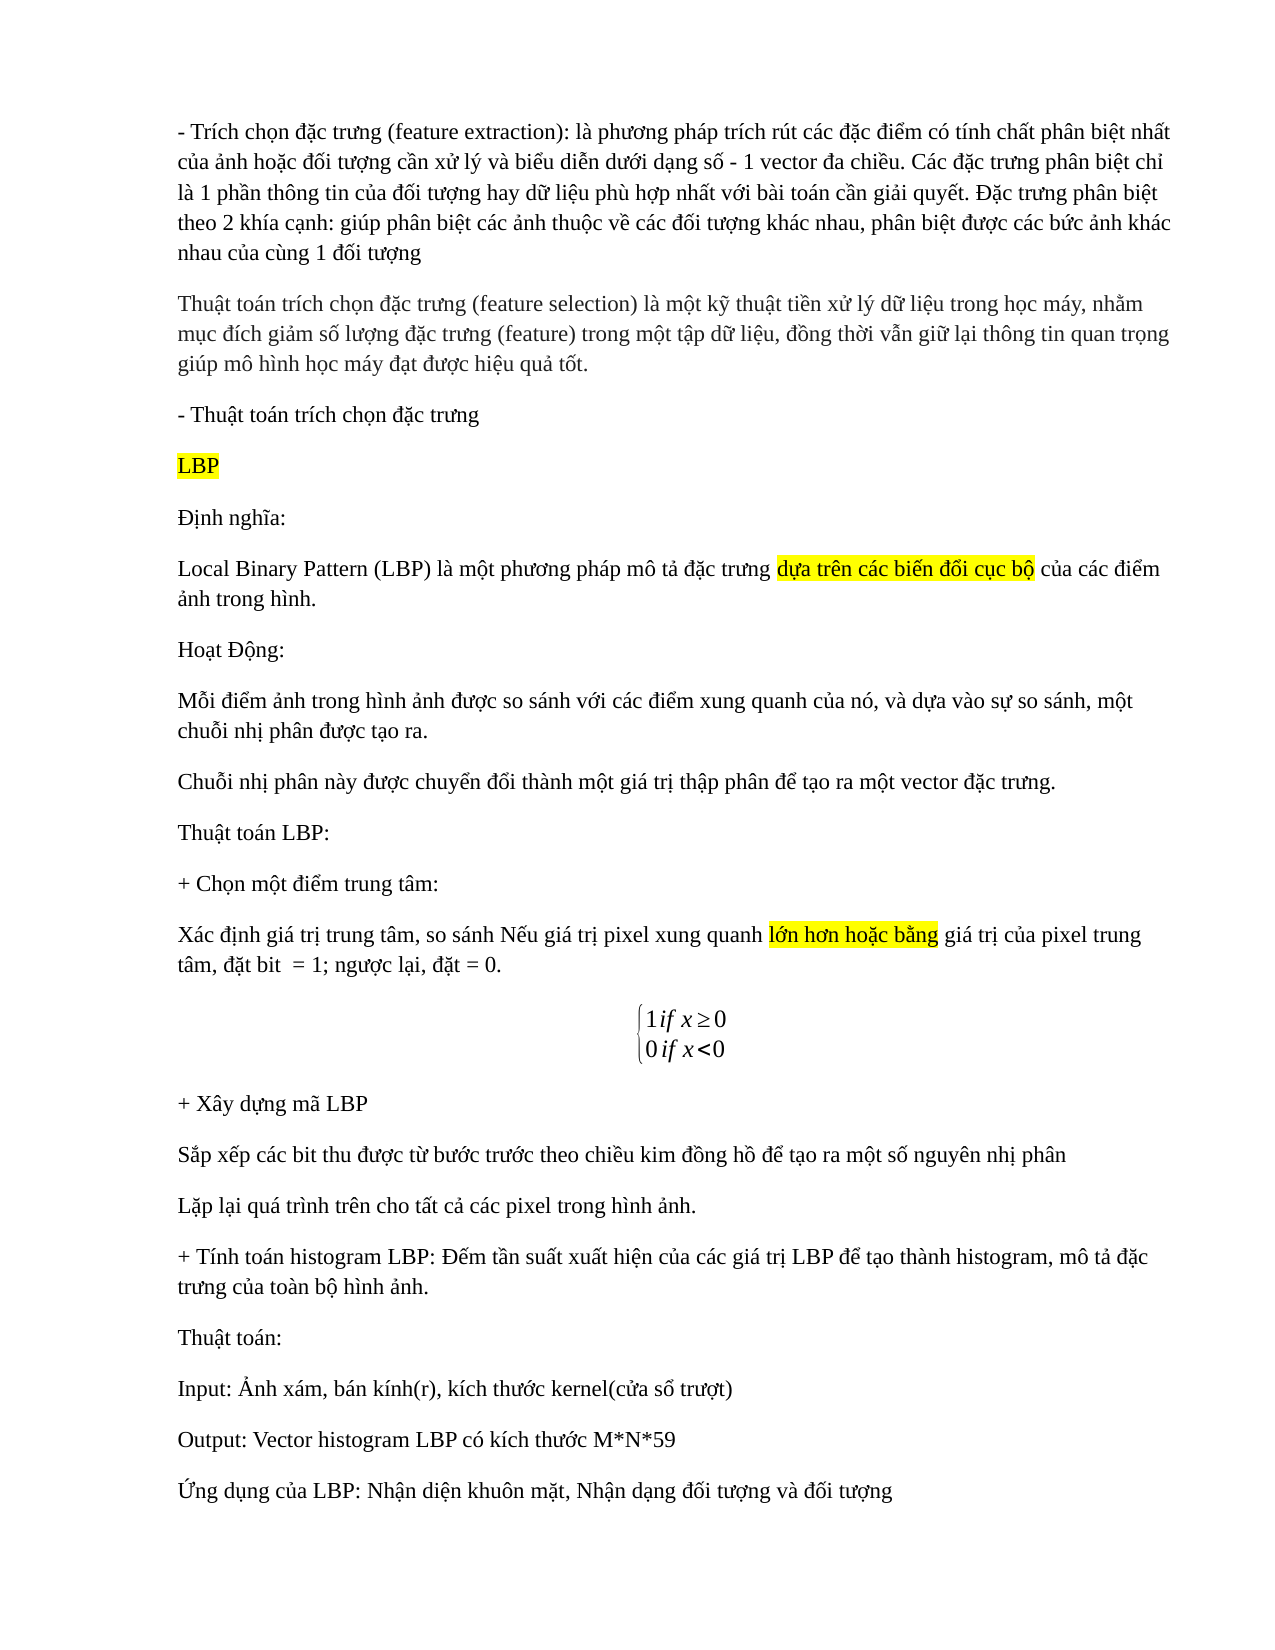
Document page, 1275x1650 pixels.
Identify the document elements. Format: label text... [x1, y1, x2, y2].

text Định nghĩa: [177, 503, 1186, 530]
text Thuật toán: [177, 1324, 1186, 1350]
text Lặp lại quá trình trên cho tất cả các pixel trong hình ảnh. [177, 1192, 1186, 1218]
text Input: Ảnh xám, bán kính(r), kích thước kernel(cửa sổ trượt) [177, 1375, 1186, 1401]
text Thuật toán LBP: [177, 819, 1186, 846]
text - Trích chọn đặc trưng (feature extraction): là phương pháp trích rút các đặc điểm có tính chất phân biệt nhất của ảnh hoặc đối tượng cần xử lý và biểu diễn dưới dạng số - 1 vector đa chiều. Các đặc trưng phân biệt chỉ là 1 phần thông tin của đối tượng hay dữ liệu phù hợp nhất với bài toán cần giải quyết. Đặc trưng phân biệt theo 2 khía cạnh: giúp phân biệt các ảnh thuộc về các đối tượng khác nhau, phân biệt được các bức ảnh khác nhau của cùng 1 đối tượng [177, 118, 1186, 265]
text + Tính toán histogram LBP: Đếm tần suất xuất hiện của các giá trị LBP để tạo thành histogram, mô tả đặc trưng của toàn bộ hình ảnh. [177, 1243, 1186, 1299]
text Thuật toán trích chọn đặc trưng (feature selection) là một kỹ thuật tiền xử lý dữ liệu trong học máy, nhằm mục đích giảm số lượng đặc trưng (feature) trong một tập dữ liệu, đồng thời vẫn giữ lại thông tin quan trọng giúp mô hình học máy đạt được hiệu quả tốt. [177, 290, 1186, 377]
text Sắp xếp các bit thu được từ bước trước theo chiều kim đồng hồ để tạo ra một số nguyên nhị phân [177, 1141, 1186, 1167]
text Output: Vector histogram LBP có kích thước M*N*59 [177, 1426, 1186, 1452]
text + Xây dựng mã LBP [177, 1090, 1186, 1116]
text Ứng dụng của LBP: Nhận diện khuôn mặt, Nhận dạng đối tượng và đối tượng [177, 1477, 1186, 1503]
text LBP [177, 452, 1186, 479]
text + Chọn một điểm trung tâm: [177, 870, 1186, 897]
text Chuỗi nhị phân này được chuyển đổi thành một giá trị thập phân để tạo ra một vector đặc trưng. [177, 768, 1186, 794]
text Mỗi điểm ảnh trong hình ảnh được so sánh với các điểm xung quanh của nó, và dựa vào sự so sánh, một chuỗi nhị phân được tạo ra. [177, 687, 1186, 743]
text Local Binary Pattern (LBP) là một phương pháp mô tả đặc trưng dựa trên các biến đổi cục bộ của các điểm ảnh trong hình. [177, 554, 1186, 611]
text Xác định giá trị trung tâm, so sánh Nếu giá trị pixel xung quanh lớn hơn hoặc bằng giá trị của pixel trung tâm, đặt bit = 1; ngược lại, đặt = 0. [177, 921, 1186, 978]
text - Thuật toán trích chọn đặc trưng [177, 401, 1186, 428]
text Hoạt Động: [177, 636, 1186, 662]
